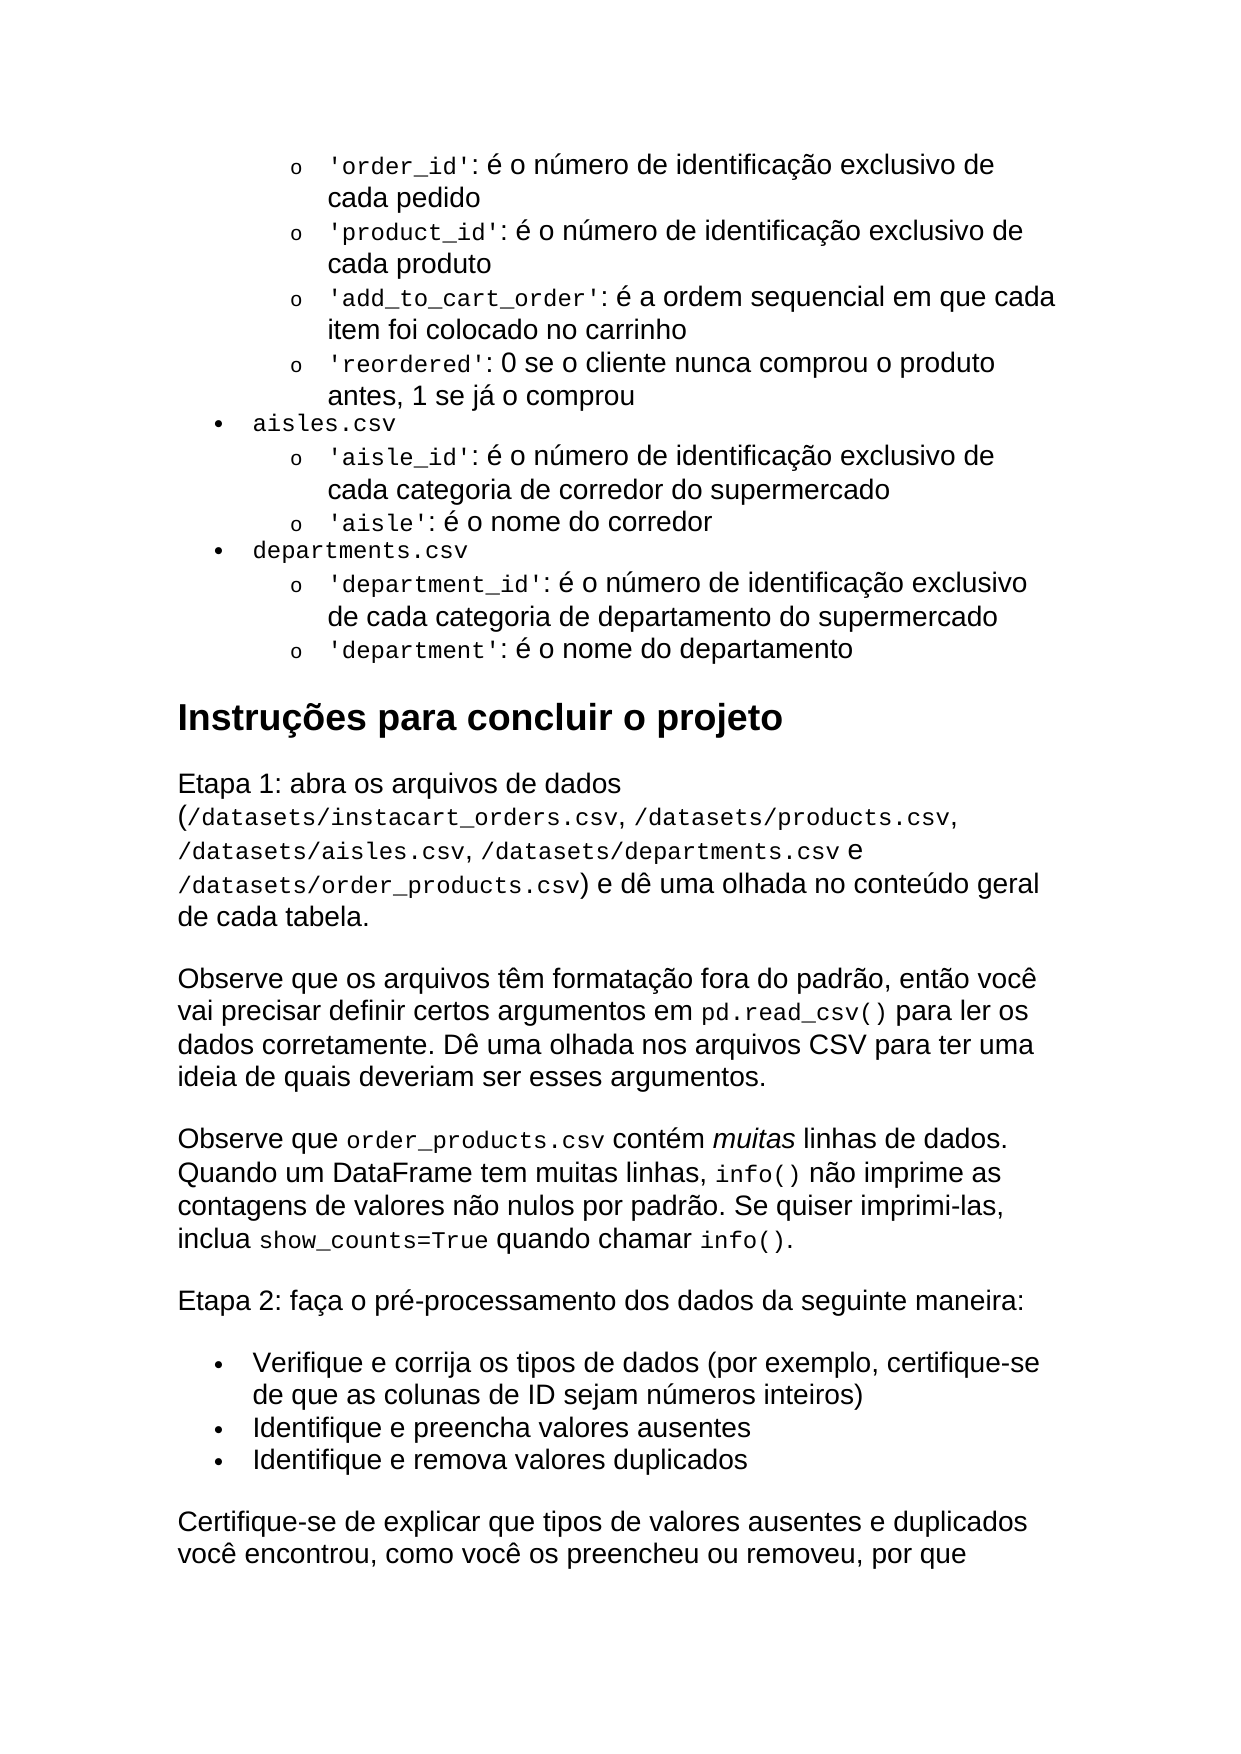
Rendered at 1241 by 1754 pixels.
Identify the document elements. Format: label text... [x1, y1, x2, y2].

list 'product_id': é o número de identificação exclusivo de cada produto [290, 214, 1063, 280]
list 'aisle_id': é o número de identificação exclusivo de cada categoria de corredor do supermercado [290, 439, 1063, 505]
list Identifique e remova valores duplicados [215, 1443, 1063, 1476]
list 'add_to_cart_order': é a ordem sequencial em que cada item foi colocado no carrinho [290, 280, 1063, 346]
list Identifique e preencha valores ausentes [215, 1411, 1063, 1443]
list 'aisle': é o nome do corredor [290, 505, 1063, 539]
list 'department_id': é o número de identificação exclusivo de cada categoria de departamento do supermercado [290, 566, 1063, 632]
list 'department': é o nome do departamento [290, 632, 1063, 666]
list 'reordered': 0 se o cliente nunca comprou o produto antes, 1 se já o comprou [290, 346, 1063, 412]
list aisles.csv [215, 412, 1063, 439]
text Instruções para concluir o projeto [177, 695, 1063, 738]
text Etapa 1: abra os arquivos de dados (/datasets/instacart_orders.csv, /datasets/products.csv, /datasets/aisles.csv, /datasets/departments.csv e /datasets/order_products.csv) e dê uma olhada no conteúdo geral de cada tabela. [177, 767, 1063, 933]
list Verifique e corrija os tipos de dados (por exemplo, certifique-se de que as colunas de ID sejam números inteiros) [215, 1346, 1063, 1411]
text Etapa 2: faça o pré-processamento dos dados da seguinte maneira: [177, 1284, 1063, 1317]
text Observe que order_products.csv contém muitas linhas de dados. Quando um DataFrame tem muitas linhas, info() não imprime as contagens de valores não nulos por padrão. Se quiser imprimi-las, inclua show_counts=True quando chamar info(). [177, 1122, 1063, 1255]
list 'order_id': é o número de identificação exclusivo de cada pedido [290, 148, 1063, 214]
list departments.csv [215, 539, 1063, 566]
text Observe que os arquivos têm formatação fora do padrão, então você vai precisar definir certos argumentos em pd.read_csv() para ler os dados corretamente. Dê uma olhada nos arquivos CSV para ter uma ideia de quais deveriam ser esses argumentos. [177, 962, 1063, 1093]
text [177, 1505, 1063, 1569]
